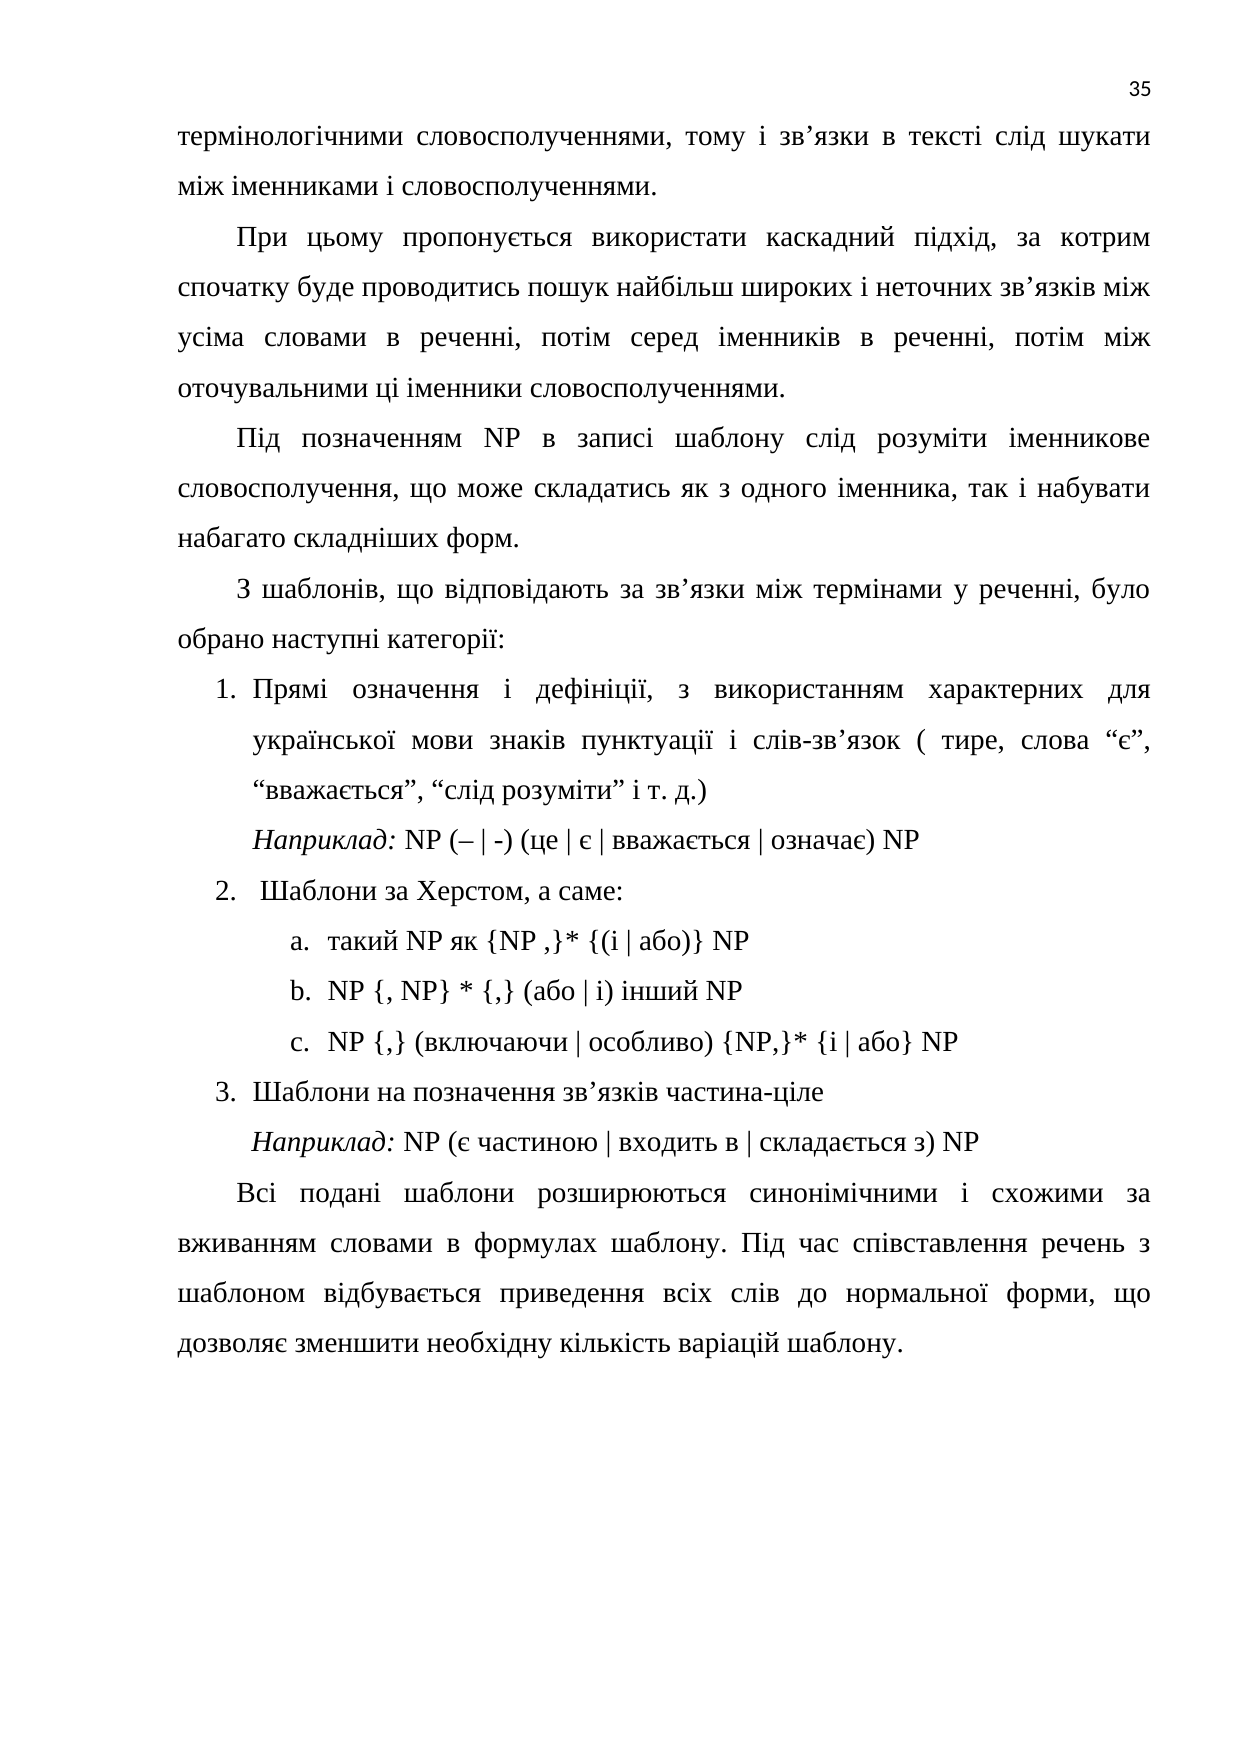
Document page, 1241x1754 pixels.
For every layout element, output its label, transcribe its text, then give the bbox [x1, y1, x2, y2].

text Всі подані шаблони розширюються синонімічними і схожими за вживанням словами в формулах шаблону. Під час співставлення речень з шаблоном відбувається приведення всіх слів до нормальної форми, що дозволяє зменшити необхідну кількість варіацій шаблону. [177, 1175, 1152, 1359]
list NP {, NP} * {,} (або | і) інший NP [290, 973, 1152, 1007]
text При цьому пропонується використати каскадний підхід, за котрим спочатку буде проводитись пошук найбільш широких і неточних зв’язків між усіма словами в реченні, потім серед іменників в реченні, потім між оточувальними ці іменники словосполученнями. [177, 219, 1152, 403]
text Під позначенням NP в записі шаблону слід розуміти іменникове словосполучення, що може складатись як з одного іменника, так і набувати набагато складніших форм. [177, 420, 1152, 554]
list Шаблони за Херстом, а саме: [215, 873, 1152, 906]
list Прямі означення і дефініції, з використанням характерних для української мови знаків пунктуації і слів-зв’язок ( тире, слова “є”, “вважається”, “слід розуміти” і т. д.) [215, 672, 1152, 806]
list Шаблони на позначення зв’язків частина-ціле [215, 1074, 1152, 1108]
list NP {,} (включаючи | особливо) {NP,}* {і | або} NP [290, 1024, 1152, 1057]
list такий NP як {NP ,}* {(і | або)} NP [290, 923, 1152, 957]
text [177, 118, 1152, 202]
text З шаблонів, що відповідають за зв’язки між термінами у реченні, було обрано наступні категорії: [177, 571, 1152, 655]
text Наприклад: NP (– | -) (це | є | вважається | означає) NP [252, 822, 1152, 856]
text Наприклад: NP (є частиною | входить в | складається з) NP [177, 1124, 1152, 1158]
